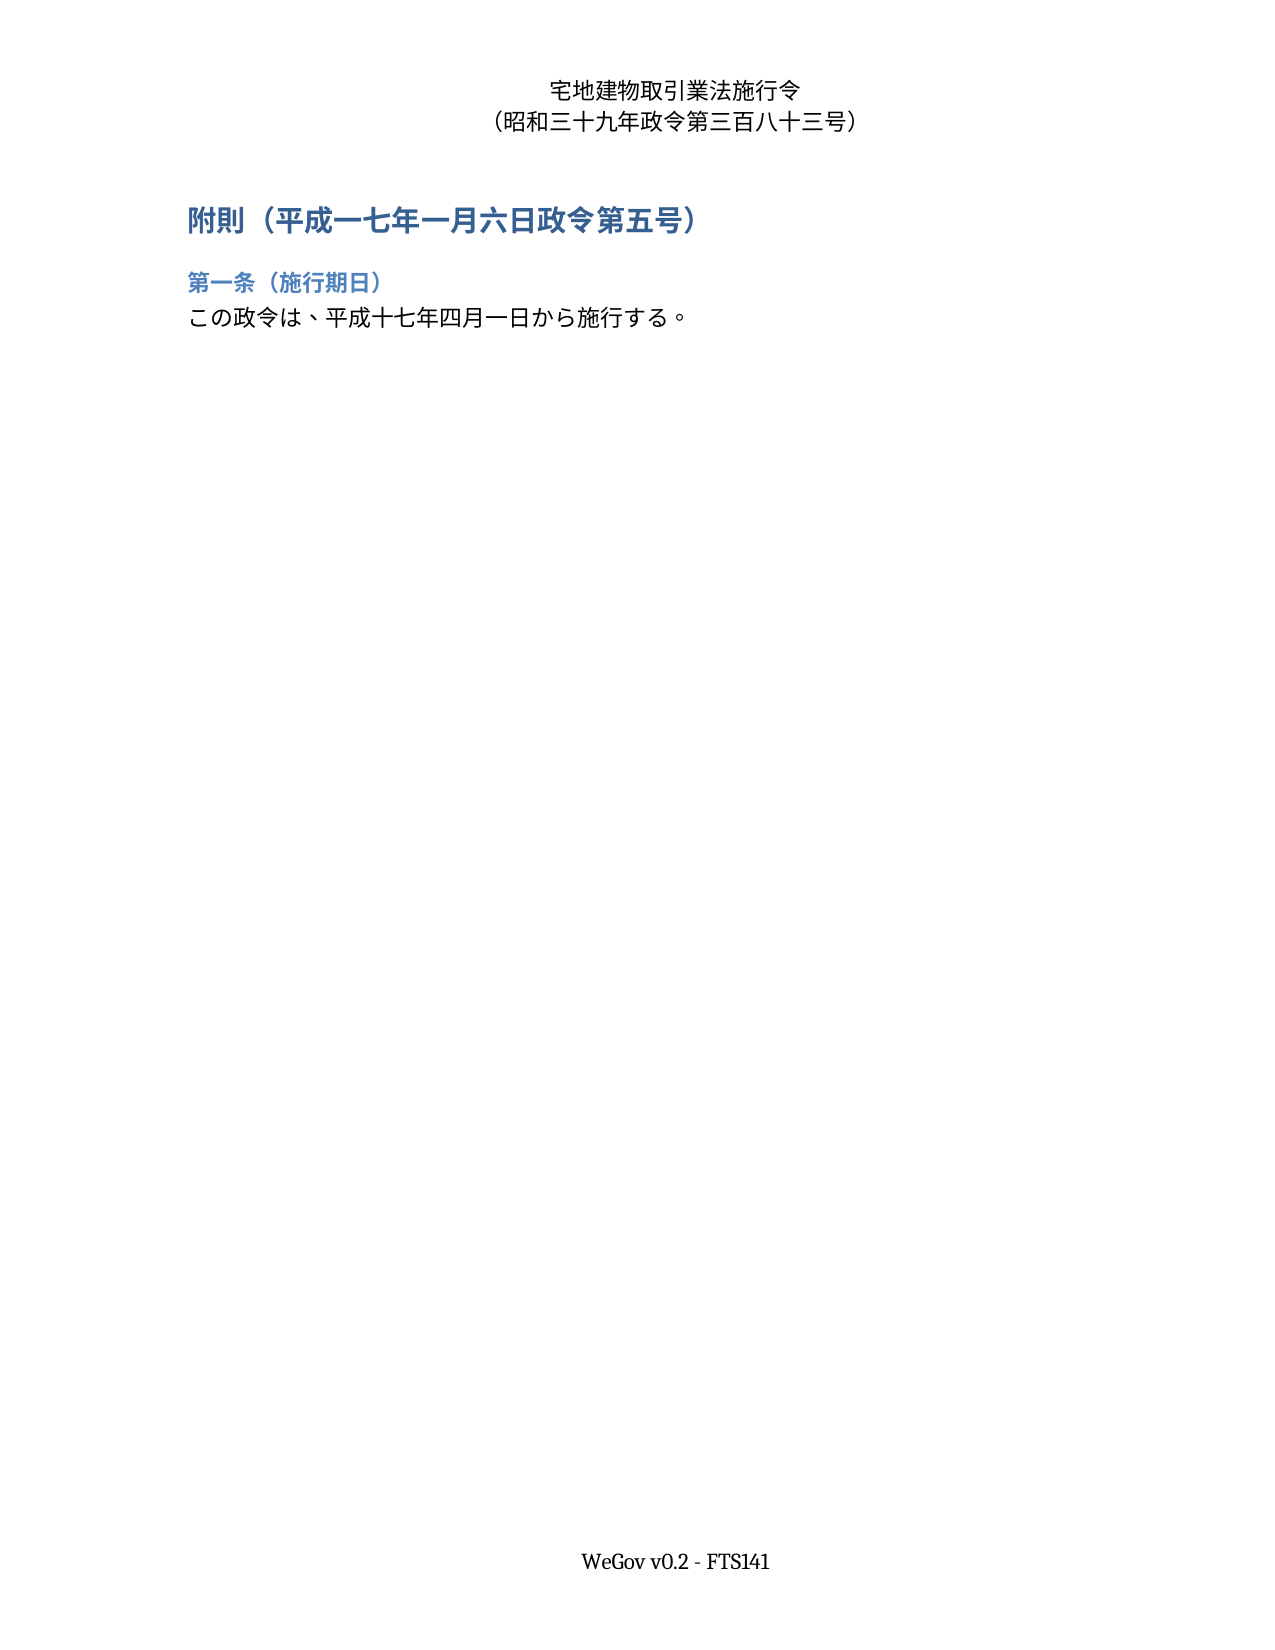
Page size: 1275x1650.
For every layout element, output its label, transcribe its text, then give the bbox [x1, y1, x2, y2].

text この政令は、平成十七年四月一日から施行する。 [187, 302, 1087, 334]
subtitle 第一条（施行期日） [187, 266, 1087, 298]
subtitle 附則（平成一七年一月六日政令第五号） [187, 200, 1087, 240]
